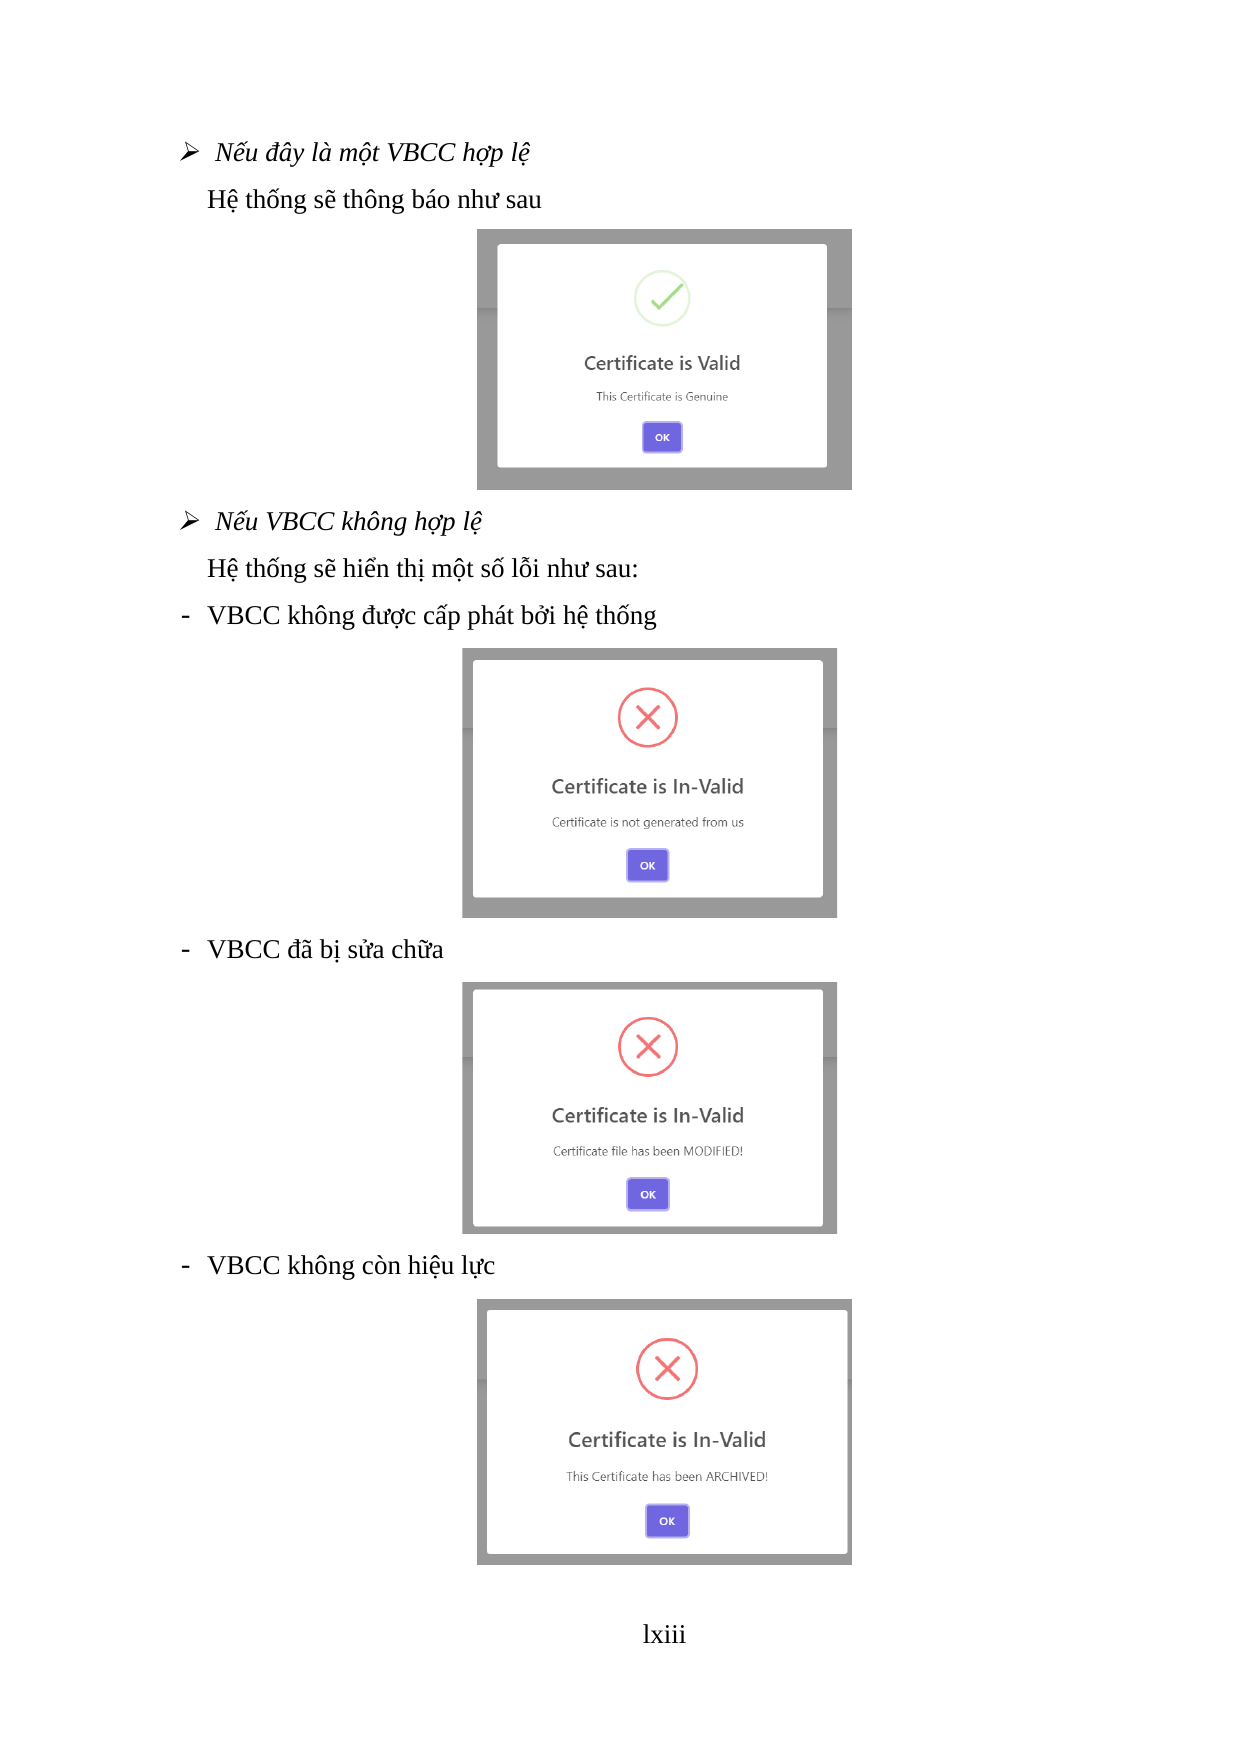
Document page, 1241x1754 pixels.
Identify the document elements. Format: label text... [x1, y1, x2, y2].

list Nếu đây là một VBCC hợp lệ [177, 136, 1122, 167]
text Hệ thống sẽ hiển thị một số lỗi như sau: [177, 552, 1122, 583]
picture [477, 1299, 852, 1565]
list VBCC đã bị sửa chữa [177, 933, 1122, 966]
picture [477, 229, 852, 490]
picture [462, 982, 838, 1234]
list VBCC không được cấp phát bởi hệ thống [177, 599, 1122, 632]
list Nếu VBCC không hợp lệ [177, 505, 1122, 537]
text Hệ thống sẽ thông báo như sau [177, 183, 1122, 214]
list VBCC không còn hiệu lực [177, 1249, 1122, 1283]
picture [462, 648, 838, 918]
